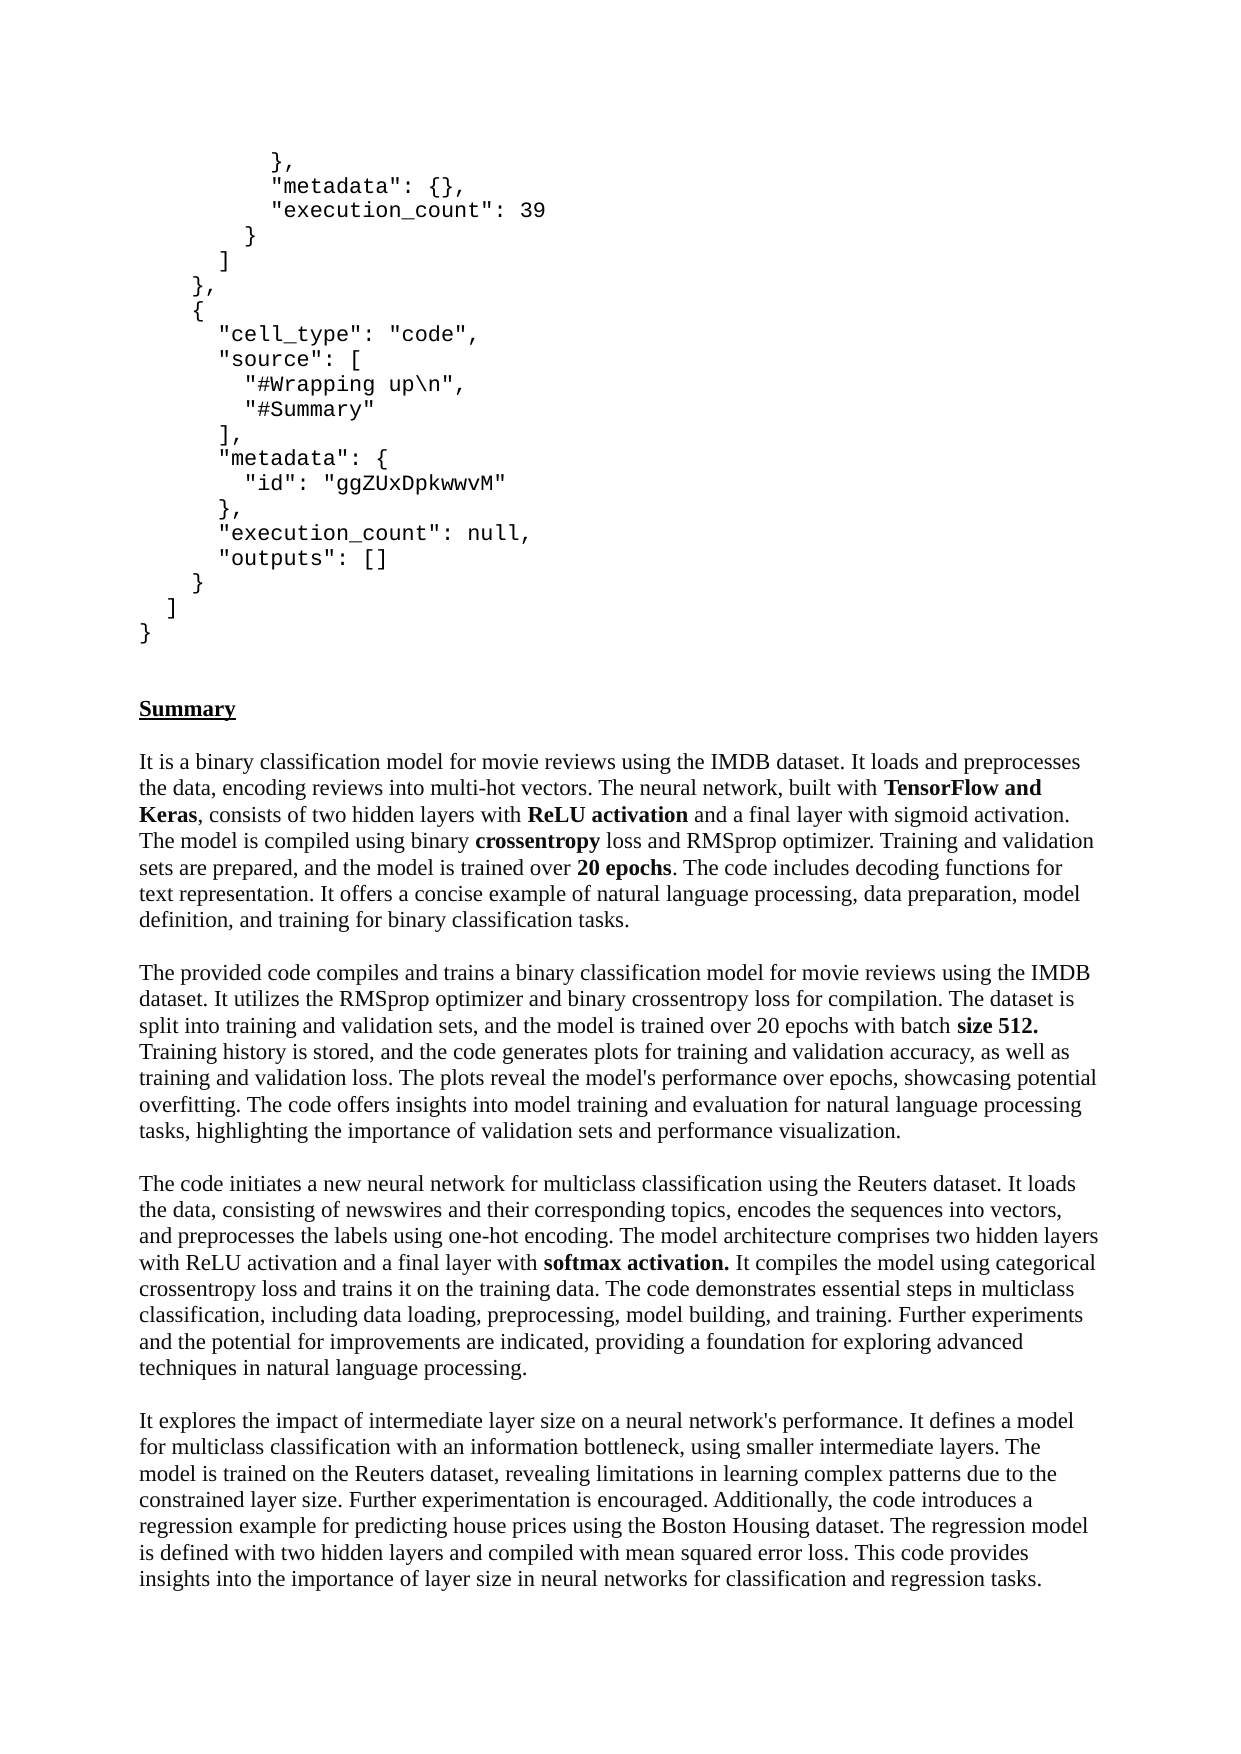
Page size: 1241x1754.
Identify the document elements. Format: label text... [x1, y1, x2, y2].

text { [139, 299, 1101, 323]
text }, [139, 274, 1101, 299]
text The code initiates a new neural network for multiclass classification using the Reuters dataset. It loads the data, consisting of newswires and their corresponding topics, encodes the sequences into vectors, and preprocesses the labels using one-hot encoding. The model architecture comprises two hidden layers with ReLU activation and a final layer with softmax activation. It compiles the model using categorical crossentropy loss and trains it on the training data. The code demonstrates essential steps in multiclass classification, including data loading, preprocessing, model building, and training. Further experiments and the potential for improvements are indicated, providing a foundation for exploring advanced techniques in natural language processing. [139, 1170, 1101, 1381]
text "#Summary" [139, 398, 1101, 423]
text "metadata": { [139, 447, 1101, 472]
text "source": [ [139, 348, 1101, 373]
text "#Wrapping up\n", [139, 373, 1101, 398]
text "metadata": {}, [139, 175, 1101, 199]
text ] [139, 596, 1101, 621]
text }, [139, 497, 1101, 522]
text "execution_count": null, [139, 522, 1101, 547]
text } [139, 224, 1101, 249]
text Summary [139, 695, 1101, 722]
text "cell_type": "code", [139, 323, 1101, 348]
text "execution_count": 39 [139, 199, 1101, 224]
text "id": "ggZUxDpkwwvM" [139, 472, 1101, 497]
text ], [139, 423, 1101, 447]
text It is a binary classification model for movie reviews using the IMDB dataset. It loads and preprocesses the data, encoding reviews into multi-hot vectors. The neural network, built with TensorFlow and Keras, consists of two hidden layers with ReLU activation and a final layer with sigmoid activation. The model is compiled using binary crossentropy loss and RMSprop optimizer. Training and validation sets are prepared, and the model is trained over 20 epochs. The code includes decoding functions for text representation. It offers a concise example of natural language processing, data preparation, model definition, and training for binary classification tasks. [139, 748, 1101, 933]
text } [139, 621, 1101, 646]
text }, [139, 150, 1101, 175]
text ] [139, 249, 1101, 274]
text "outputs": [] [139, 547, 1101, 571]
text } [139, 571, 1101, 596]
text It explores the impact of intermediate layer size on a neural network's performance. It defines a model for multiclass classification with an information bottleneck, using smaller intermediate layers. The model is trained on the Reuters dataset, revealing limitations in learning complex patterns due to the constrained layer size. Further experimentation is encouraged. Additionally, the code introduces a regression example for predicting house prices using the Boston Housing dataset. The regression model is defined with two hidden layers and compiled with mean squared error loss. This code provides insights into the importance of layer size in neural networks for classification and regression tasks. [139, 1407, 1101, 1591]
